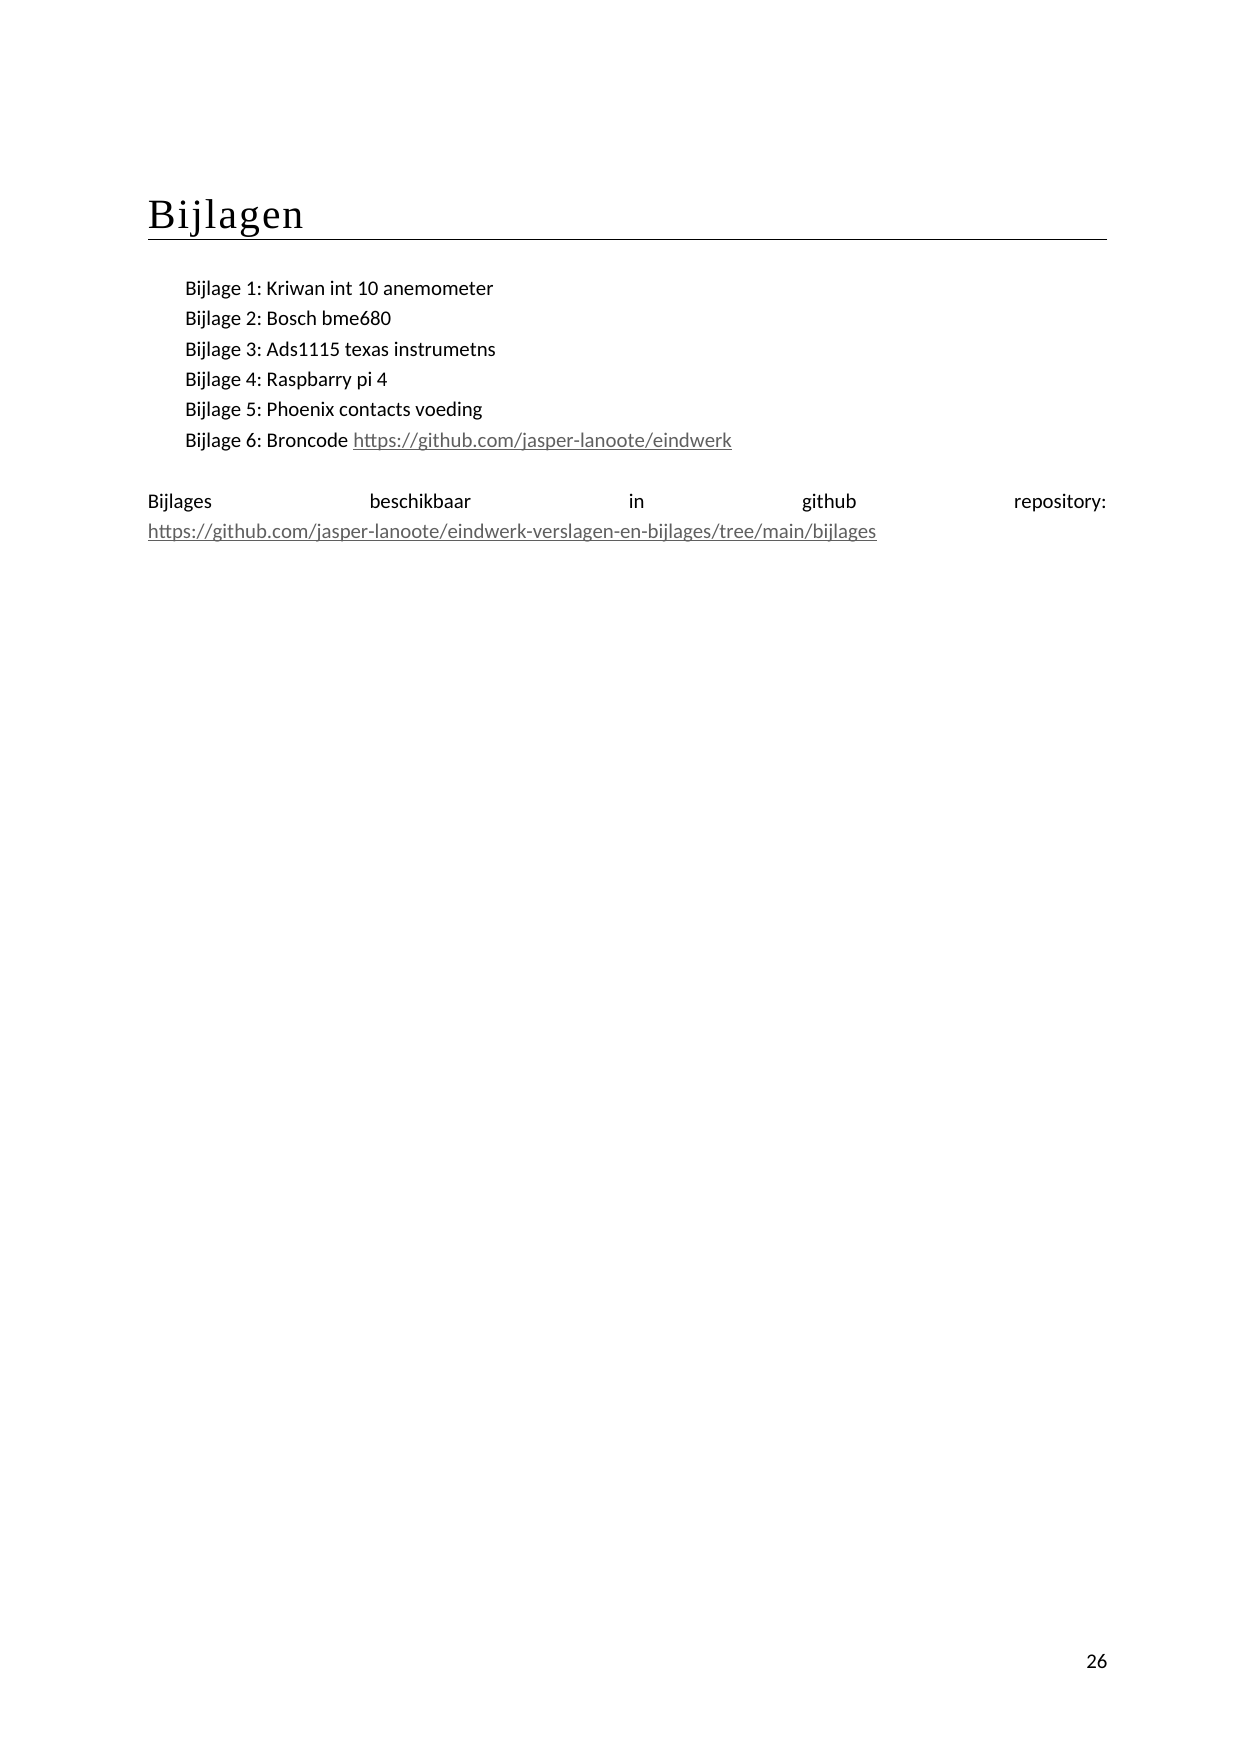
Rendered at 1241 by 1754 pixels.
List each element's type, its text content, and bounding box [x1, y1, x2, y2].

text Bijlage 4: Raspbarry pi 4 [185, 366, 1107, 392]
text Bijlage 2: Bosch bme680 [185, 305, 1107, 331]
text Bijlage 5: Phoenix contacts voeding [185, 397, 1107, 422]
text Bijlage 6: Broncode https://github.com/jasper-lanoote/eindwerk [185, 427, 1107, 452]
text Bijlage 3: Ads1115 texas instrumetns [185, 336, 1107, 361]
subtitle Bijlagen [148, 189, 1107, 239]
text Bijlage 1: Kriwan int 10 anemometer [185, 275, 1107, 300]
text Bijlages beschikbaar in github repository: https://github.com/jasper-lanoote/eindwerk-verslagen-en-bijlages/tree/main/bijlages [148, 488, 1107, 544]
